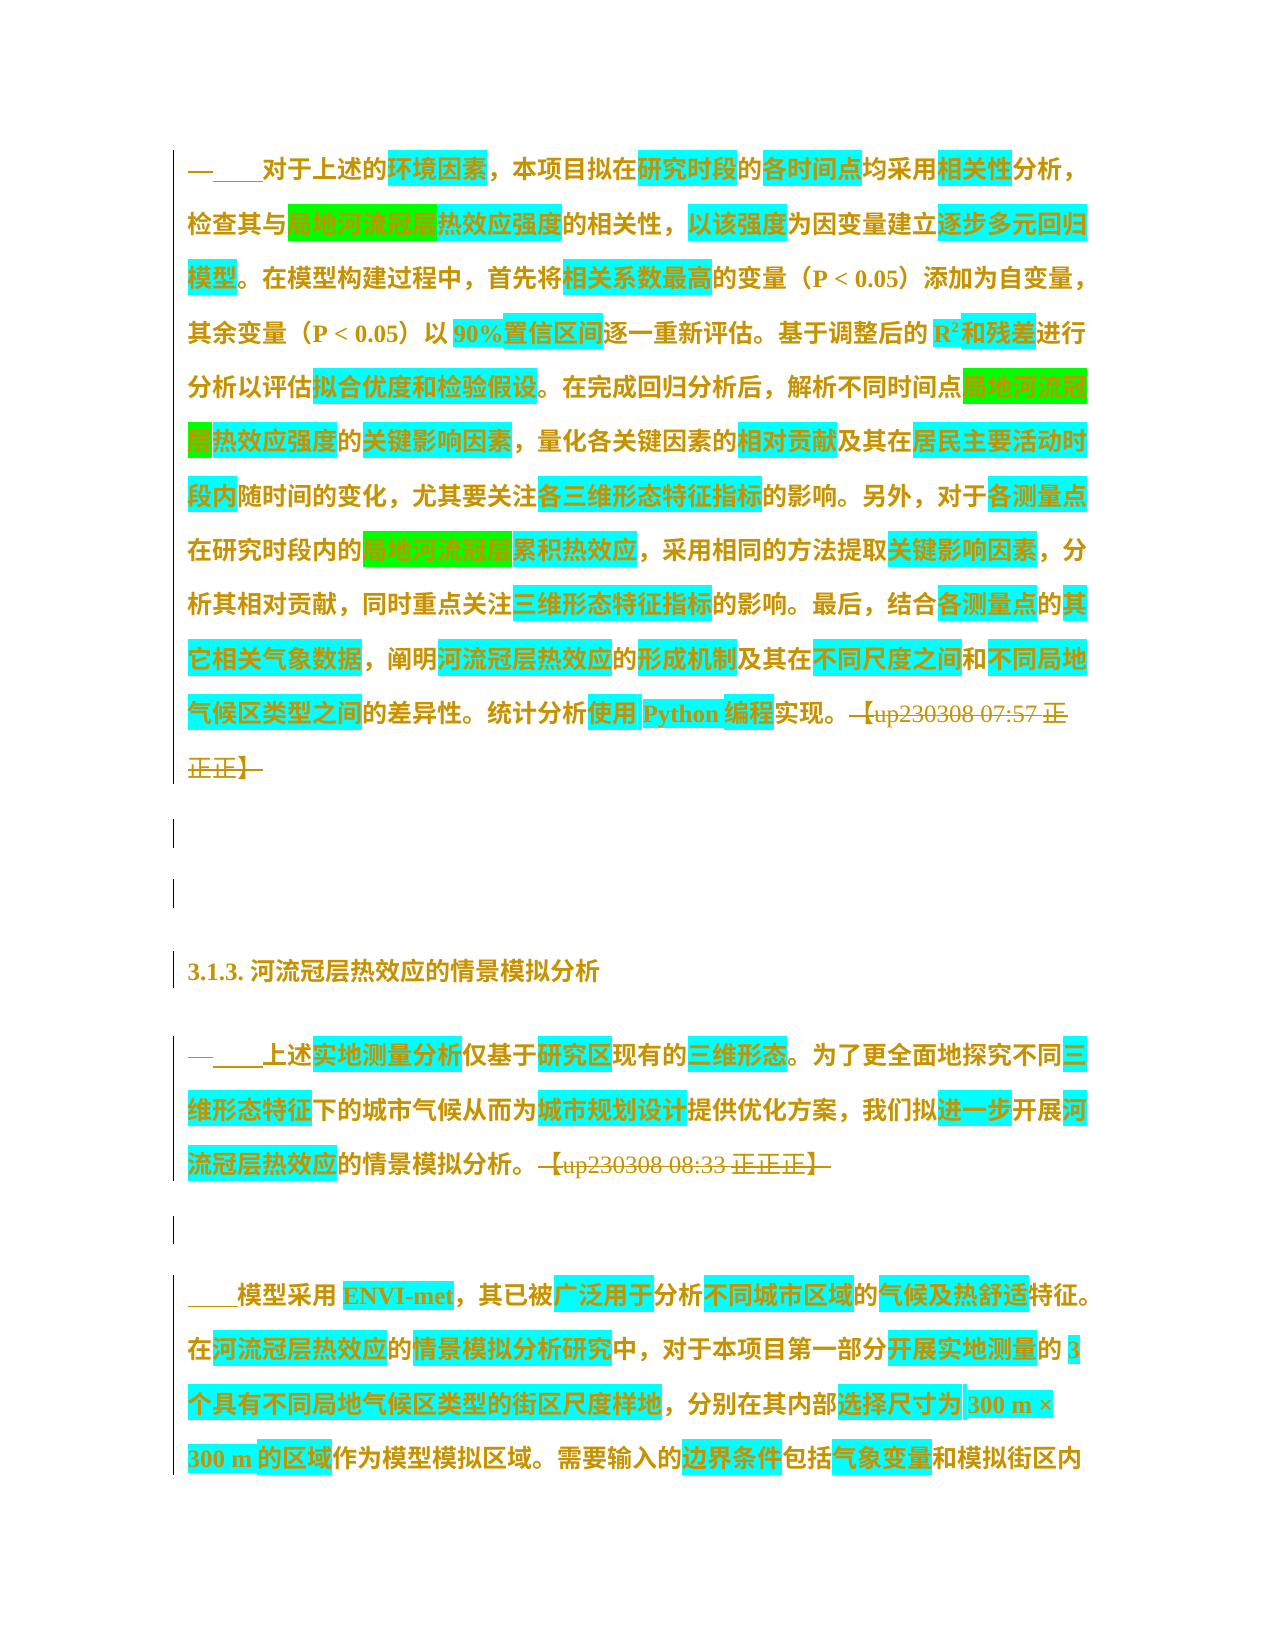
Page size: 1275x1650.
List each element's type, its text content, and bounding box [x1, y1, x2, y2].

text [187, 1275, 1087, 1475]
subtitle 3.1.3. 河流冠层热效应的情景模拟分析 [187, 951, 1087, 987]
text 对于上述的环境因素，本项目拟在研究时段的各时间点均采用相关性分析，检查其与局地河流冠层热效应强度的相关性，以该强度为因变量建立逐步多元回归模型。在模型构建过程中，首先将相关系数最高的变量（P < 0.05）添加为自变量，其余变量（P < 0.05）以90%置信区间逐一重新评估。基于调整后的R2和残差进行分析以评估拟合优度和检验假设。在完成回归分析后，解析不同时间点局地河流冠层热效应强度的关键影响因素，量化各关键因素的相对贡献及其在居民主要活动时段内随时间的变化，尤其要关注各三维形态特征指标的影响。另外，对于各测量点在研究时段内的局地河流冠层累积热效应，采用相同的方法提取关键影响因素，分析其相对贡献，同时重点关注三维形态特征指标的影响。最后，结合各测量点的其它相关气象数据，阐明河流冠层热效应的形成机制及其在不同尺度之间和不同局地气候区类型之间的差异性。统计分析使用Python编程实现。 [187, 150, 1087, 784]
text 上述实地测量分析仅基于研究区现有的三维形态。为了更全面地探究不同三维形态特征下的城市气候从而为城市规划设计提供优化方案，我们拟进一步开展河流冠层热效应的情景模拟分析。 [187, 1036, 1087, 1181]
